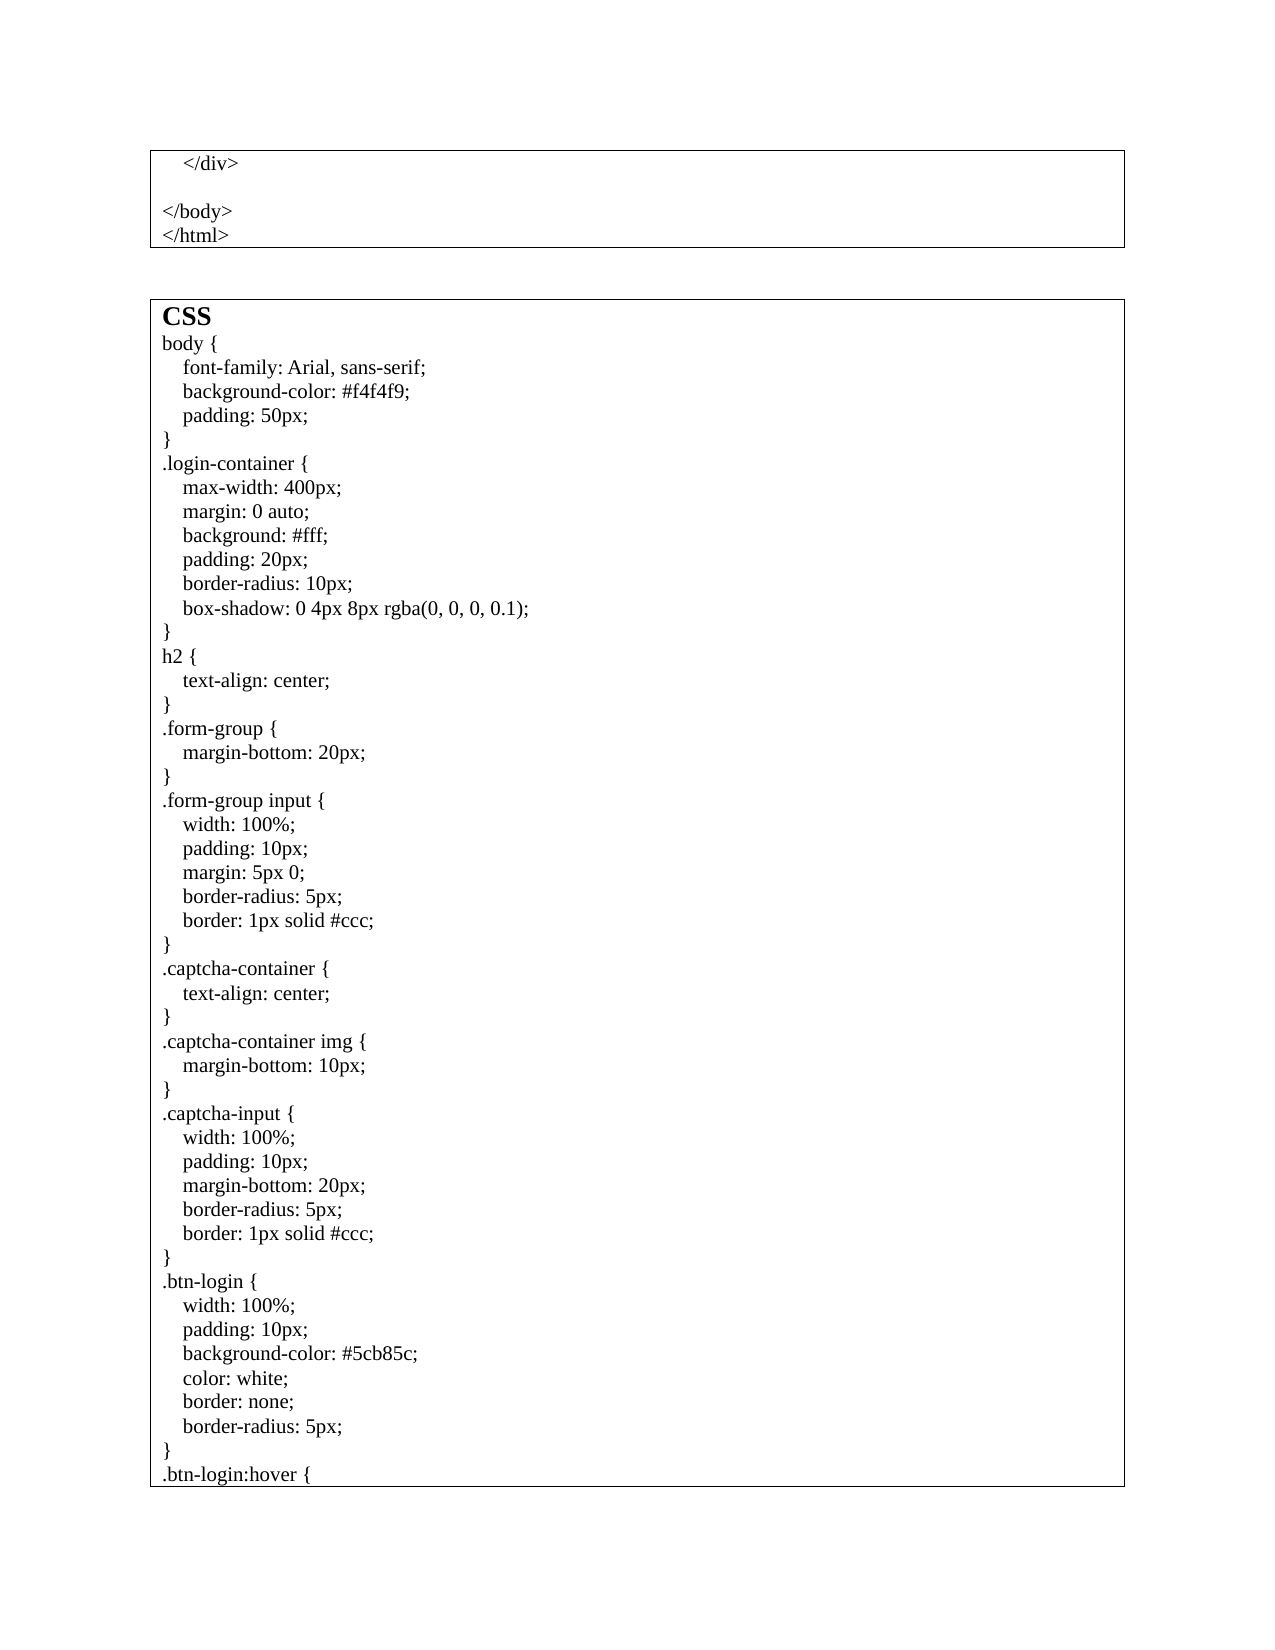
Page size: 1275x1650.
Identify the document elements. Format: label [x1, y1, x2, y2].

table_header [151, 300, 1124, 1486]
table_header [151, 151, 1124, 247]
